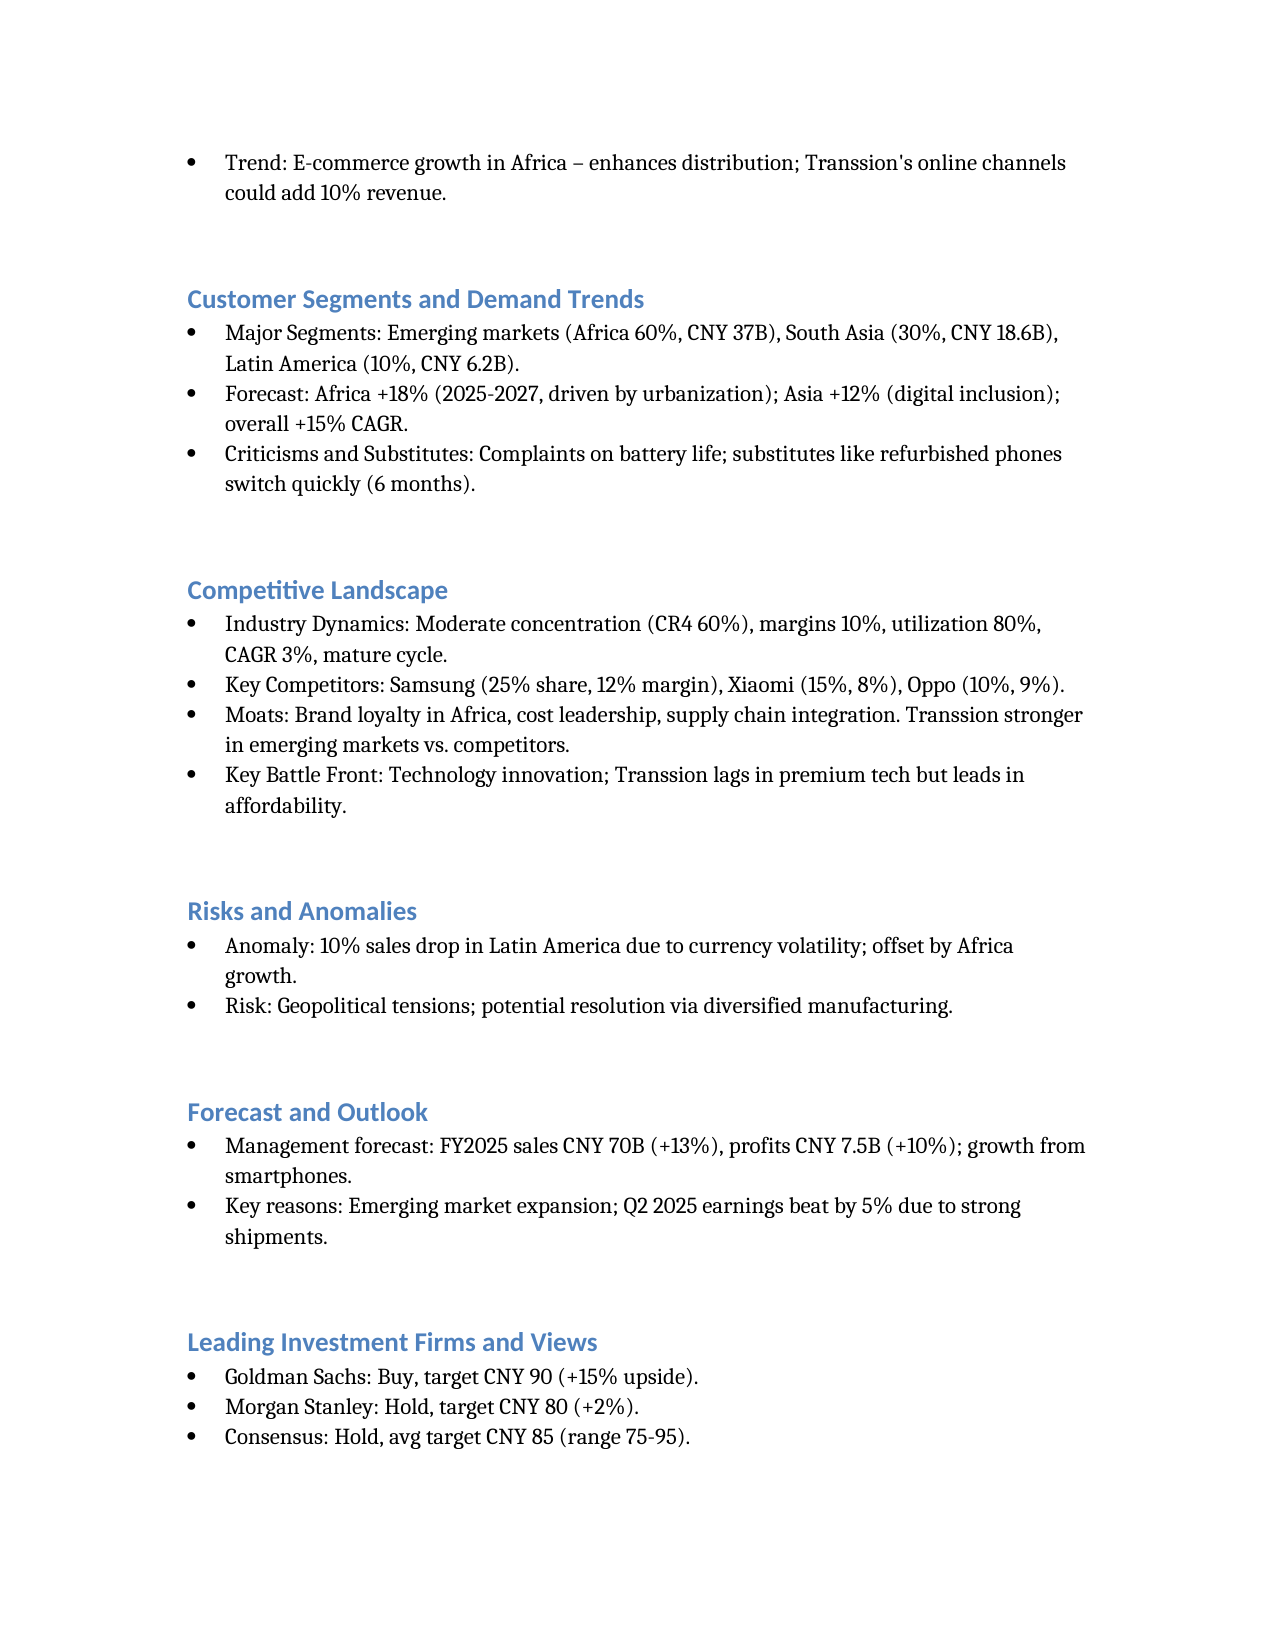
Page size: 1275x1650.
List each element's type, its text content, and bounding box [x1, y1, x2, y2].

list Key Battle Front: Technology innovation; Transsion lags in premium tech but leads in affordability. [187, 762, 1087, 819]
list Risk: Geopolitical tensions; potential resolution via diversified manufacturing. [187, 993, 1087, 1019]
subtitle Forecast and Outlook [187, 1095, 1087, 1128]
list Trend: E-commerce growth in Africa – enhances distribution; Transsion's online channels could add 10% revenue. [187, 150, 1087, 207]
list Management forecast: FY2025 sales CNY 70B (+13%), profits CNY 7.5B (+10%); growth from smartphones. [187, 1133, 1087, 1189]
subtitle Leading Investment Firms and Views [187, 1326, 1087, 1359]
subtitle Customer Segments and Demand Trends [187, 282, 1087, 315]
list Industry Dynamics: Moderate concentration (CR4 60%), margins 10%, utilization 80%, CAGR 3%, mature cycle. [187, 611, 1087, 668]
subtitle Risks and Anomalies [187, 894, 1087, 928]
subtitle Competitive Landscape [187, 573, 1087, 606]
list Consensus: Hold, avg target CNY 85 (range 75-95). [187, 1424, 1087, 1450]
list Major Segments: Emerging markets (Africa 60%, CNY 37B), South Asia (30%, CNY 18.6B), Latin America (10%, CNY 6.2B). [187, 320, 1087, 377]
list Moats: Brand loyalty in Africa, cost leadership, supply chain integration. Transsion stronger in emerging markets vs. competitors. [187, 702, 1087, 758]
list Anomaly: 10% sales drop in Latin America due to currency volatility; offset by Africa growth. [187, 932, 1087, 989]
list Goldman Sachs: Buy, target CNY 90 (+15% upside). [187, 1363, 1087, 1390]
list Key Competitors: Samsung (25% share, 12% margin), Xiaomi (15%, 8%), Oppo (10%, 9%). [187, 672, 1087, 698]
list Key reasons: Emerging market expansion; Q2 2025 earnings beat by 5% due to strong shipments. [187, 1193, 1087, 1250]
list Criticisms and Substitutes: Complaints on battery life; substitutes like refurbished phones switch quickly (6 months). [187, 441, 1087, 498]
list Forecast: Africa +18% (2025-2027, driven by urbanization); Asia +12% (digital inclusion); overall +15% CAGR. [187, 381, 1087, 437]
list Morgan Stanley: Hold, target CNY 80 (+2%). [187, 1394, 1087, 1420]
